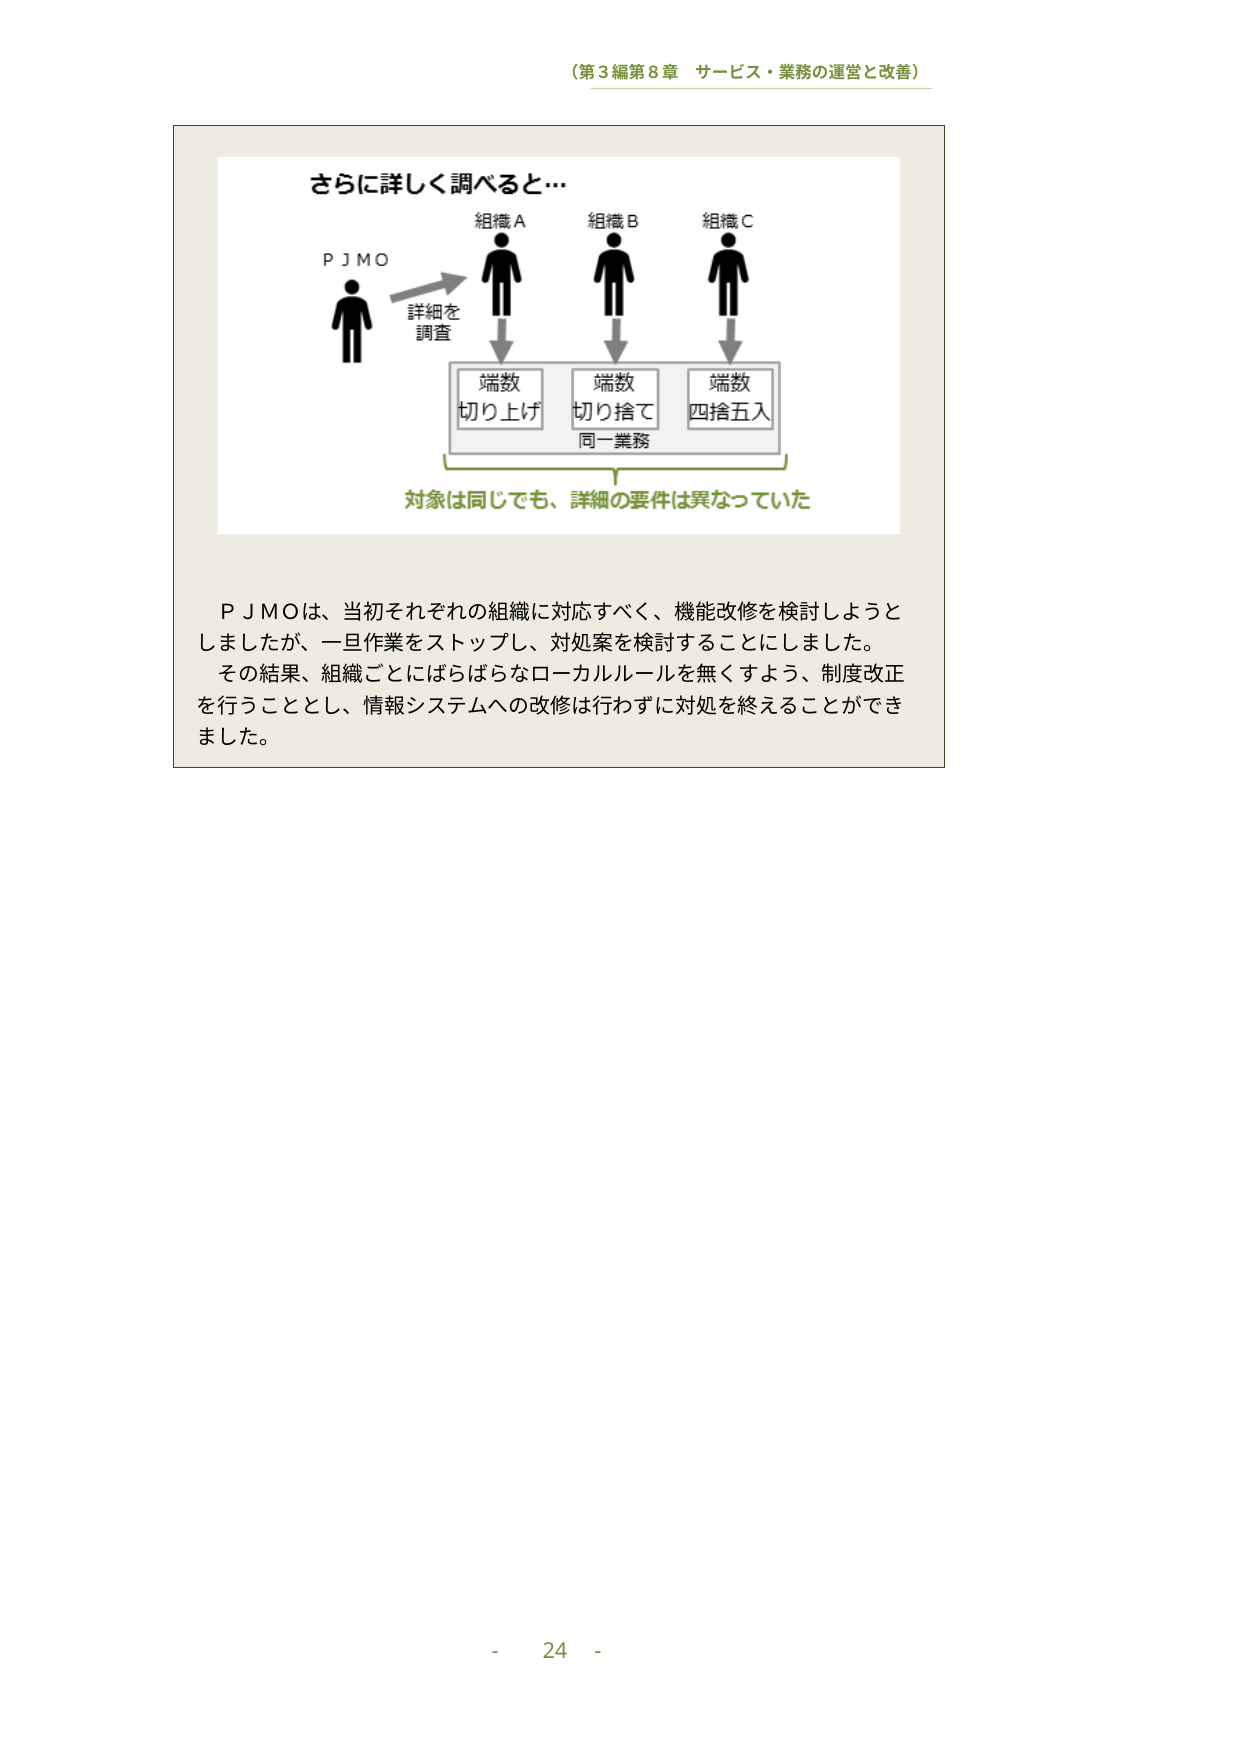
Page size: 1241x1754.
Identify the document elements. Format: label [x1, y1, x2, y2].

table_header [174, 126, 944, 767]
picture [217, 157, 901, 534]
